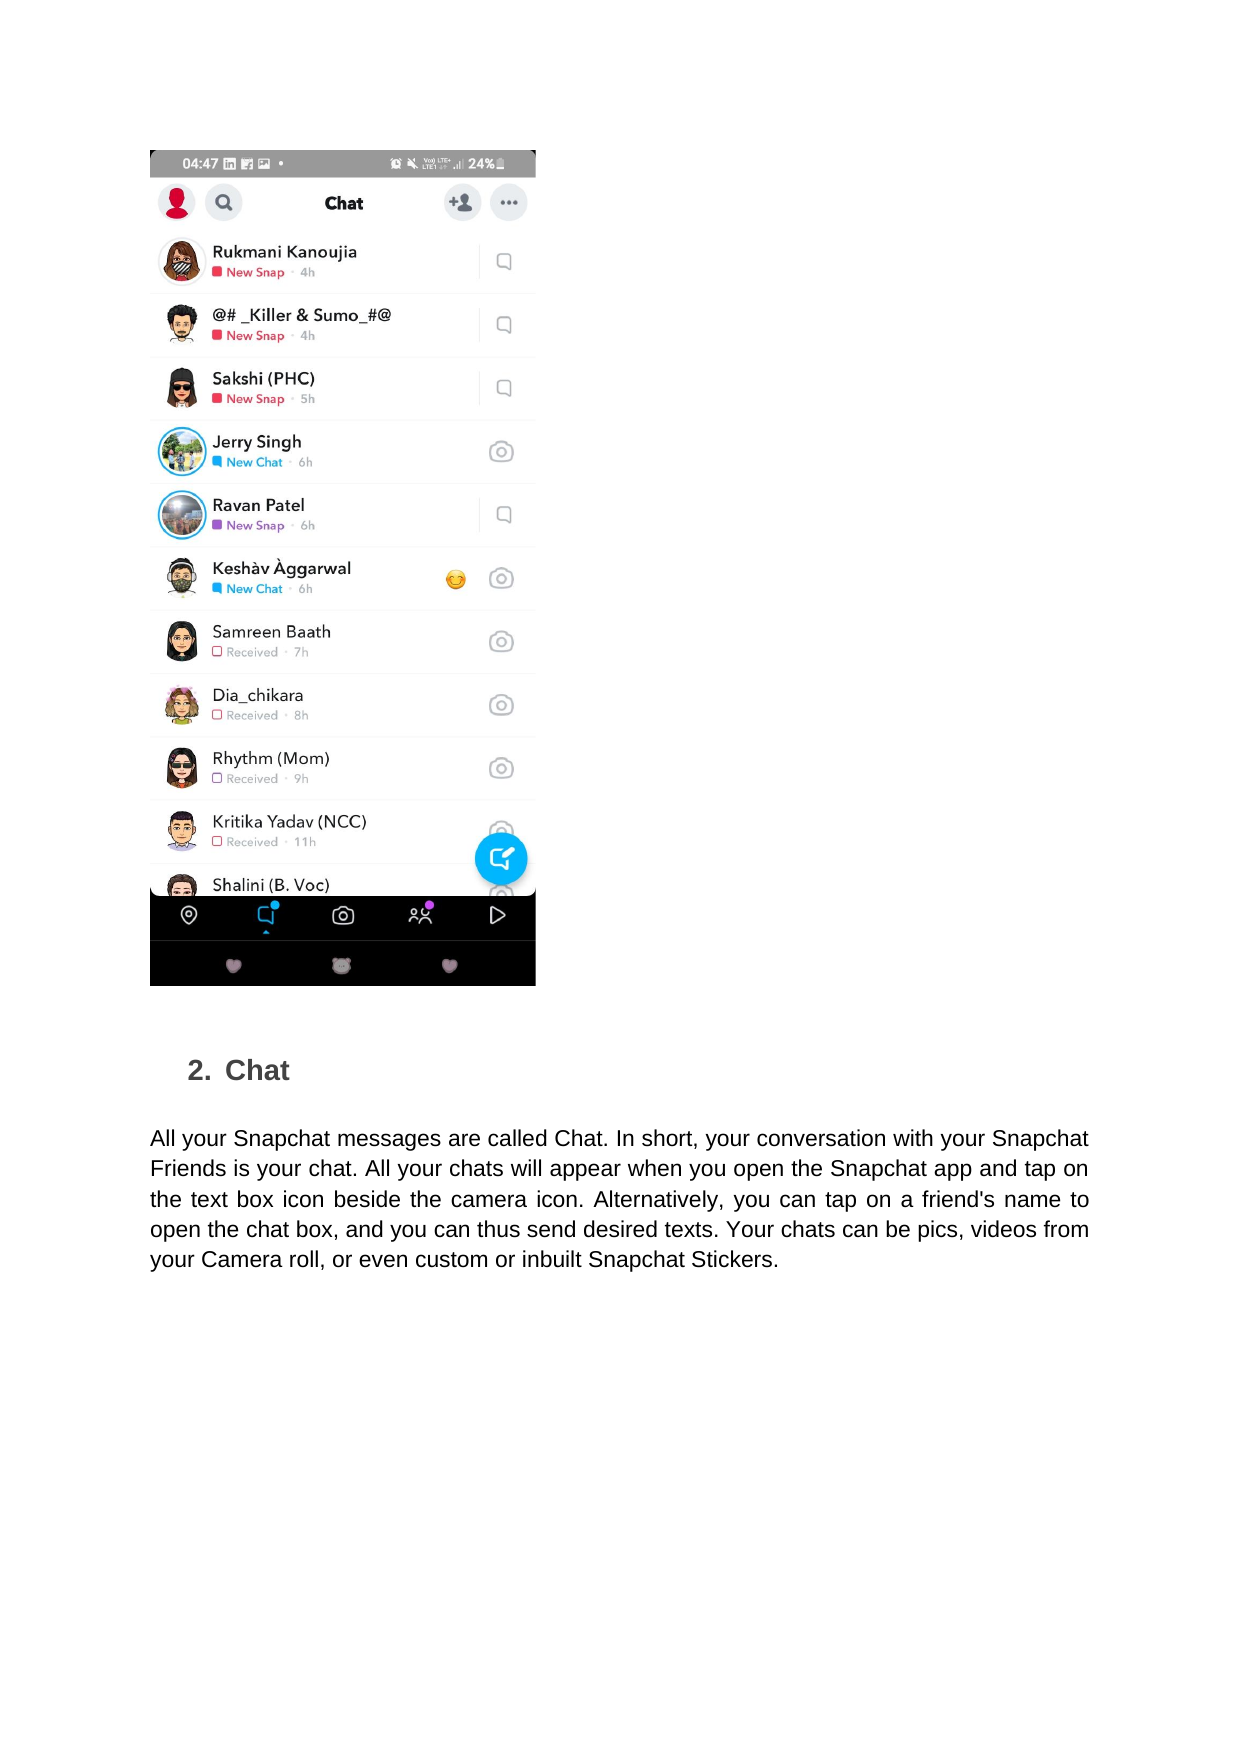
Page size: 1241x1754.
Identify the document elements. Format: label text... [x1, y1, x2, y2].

subtitle Chat [187, 1053, 1090, 1087]
text All your Snapchat messages are called Chat. In short, your conversation with your Snapchat Friends is your chat. All your chats will appear when you open the Snapchat app and tap on the text box icon beside the camera icon. Alternatively, you can tap on a friend's name to open the chat box, and you can thus send desired texts. Your chats can be pics, videos from your Camera roll, or even custom or inbuilt Snapchat Stickers. [150, 1125, 1090, 1272]
picture [150, 150, 536, 986]
